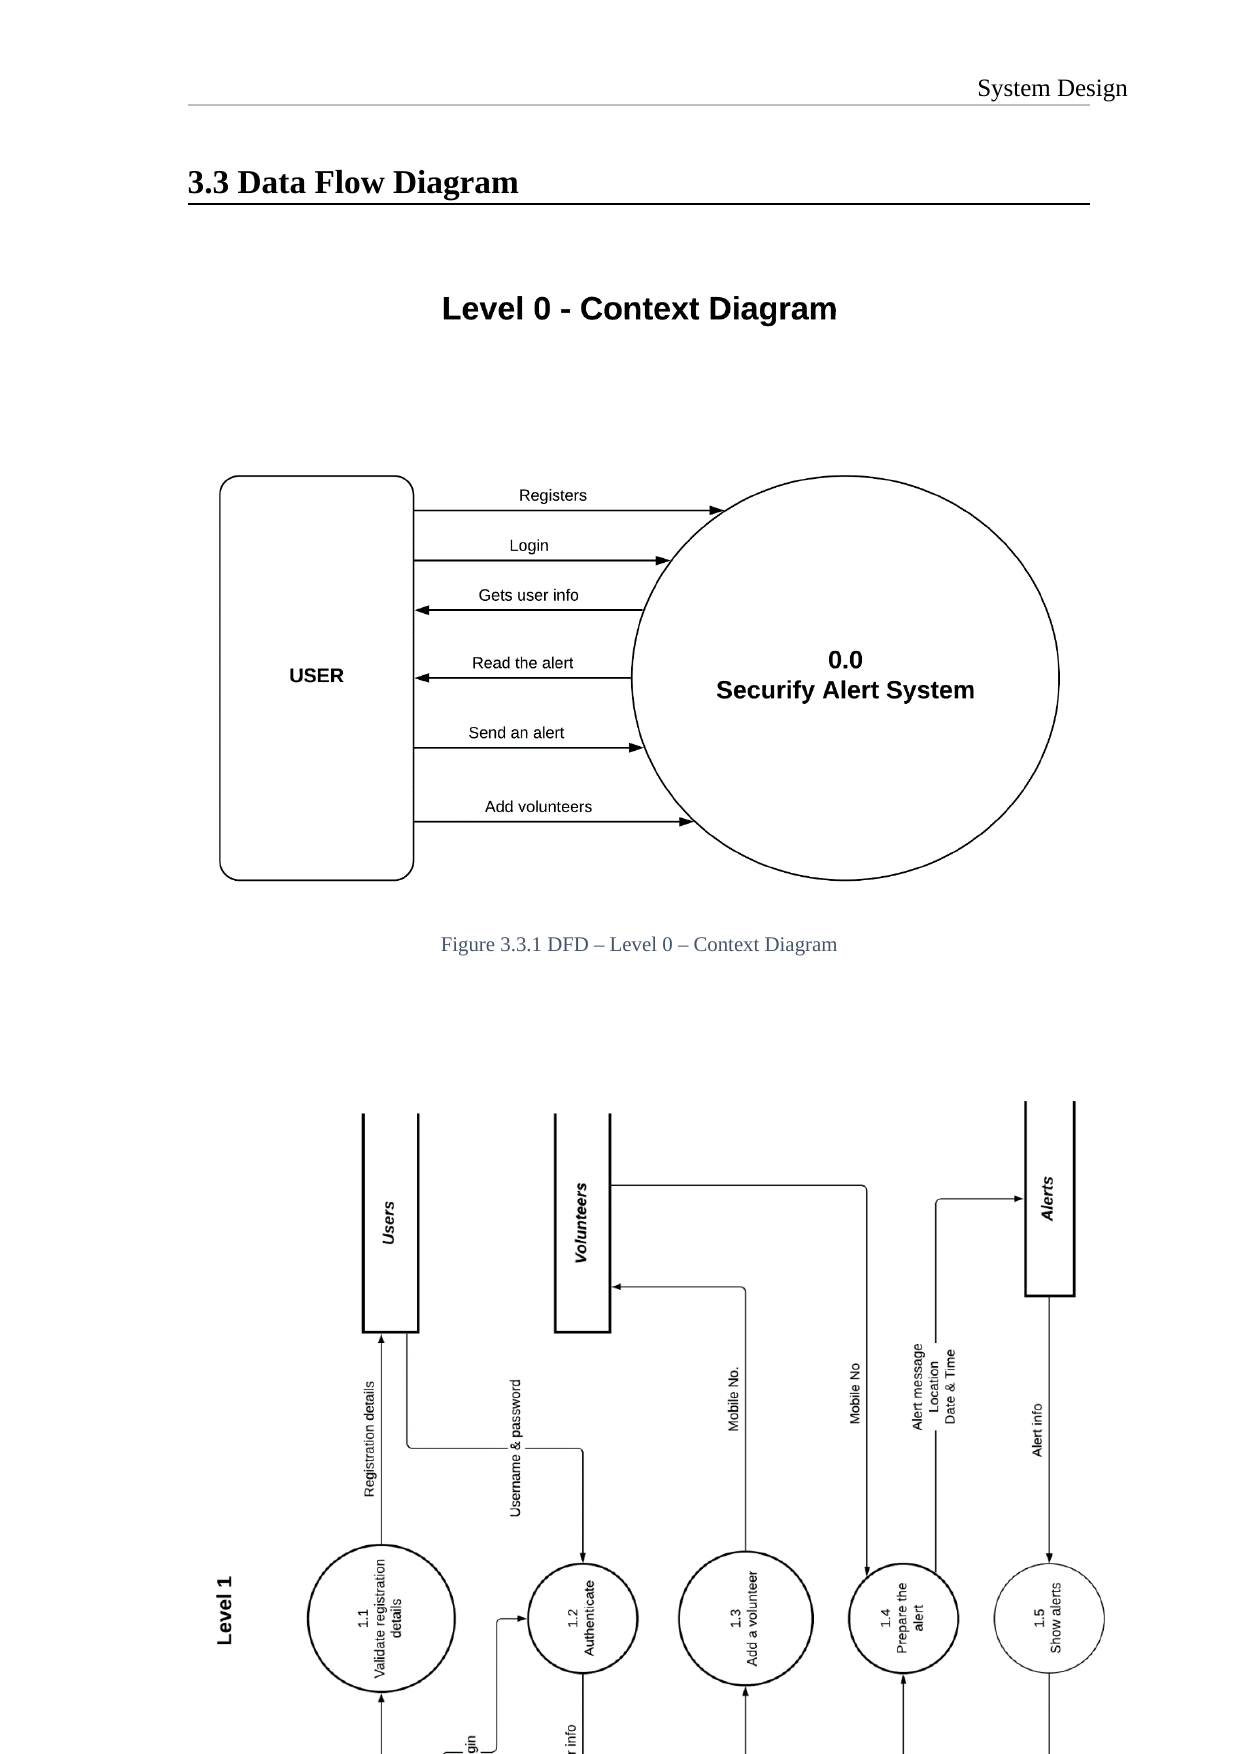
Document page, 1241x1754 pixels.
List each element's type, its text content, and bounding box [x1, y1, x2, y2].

picture [188, 1081, 1124, 1754]
picture [187, 233, 1091, 913]
text 3.3 Data Flow Diagram [187, 163, 1090, 205]
